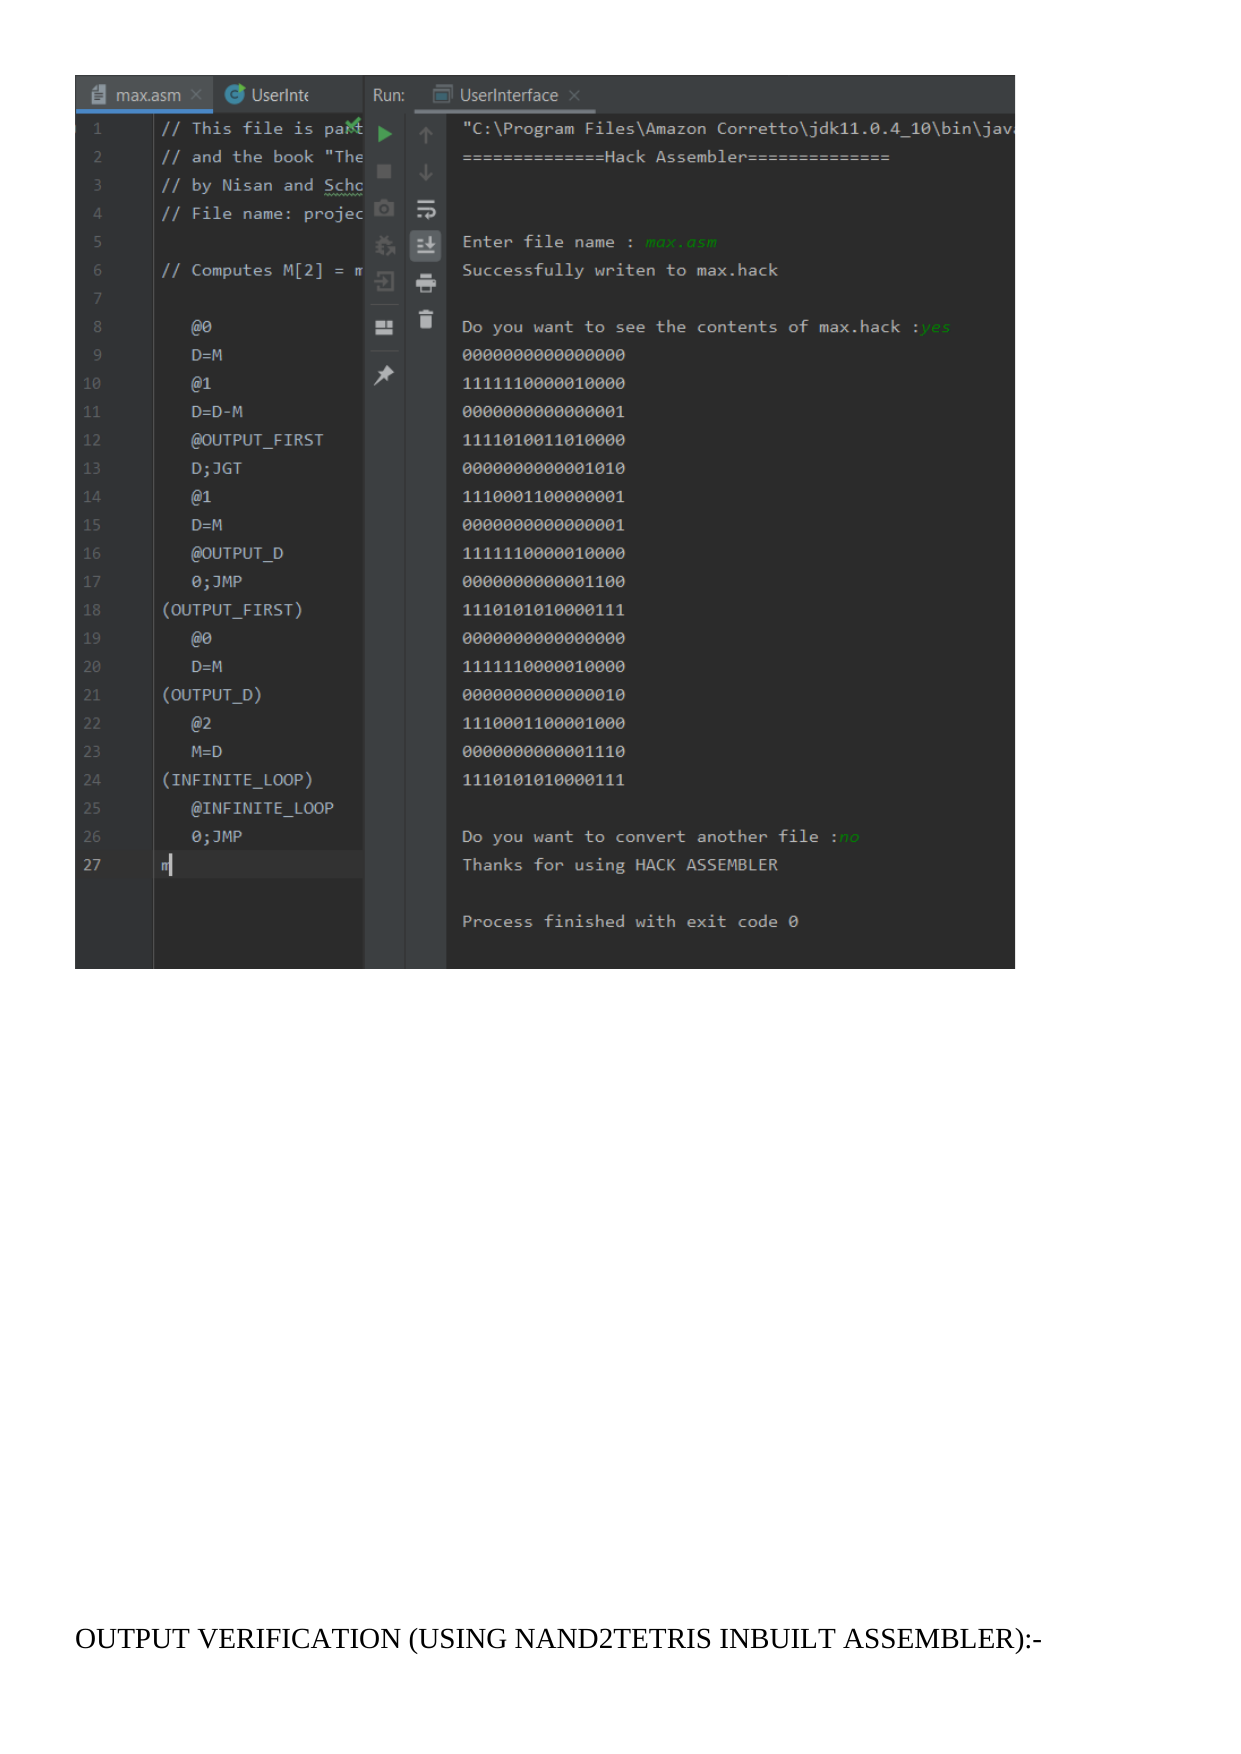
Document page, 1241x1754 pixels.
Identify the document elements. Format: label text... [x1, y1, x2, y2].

picture [75, 75, 1016, 969]
text OUTPUT VERIFICATION (USING NAND2TETRIS INBUILT ASSEMBLER):- [75, 1621, 1165, 1655]
